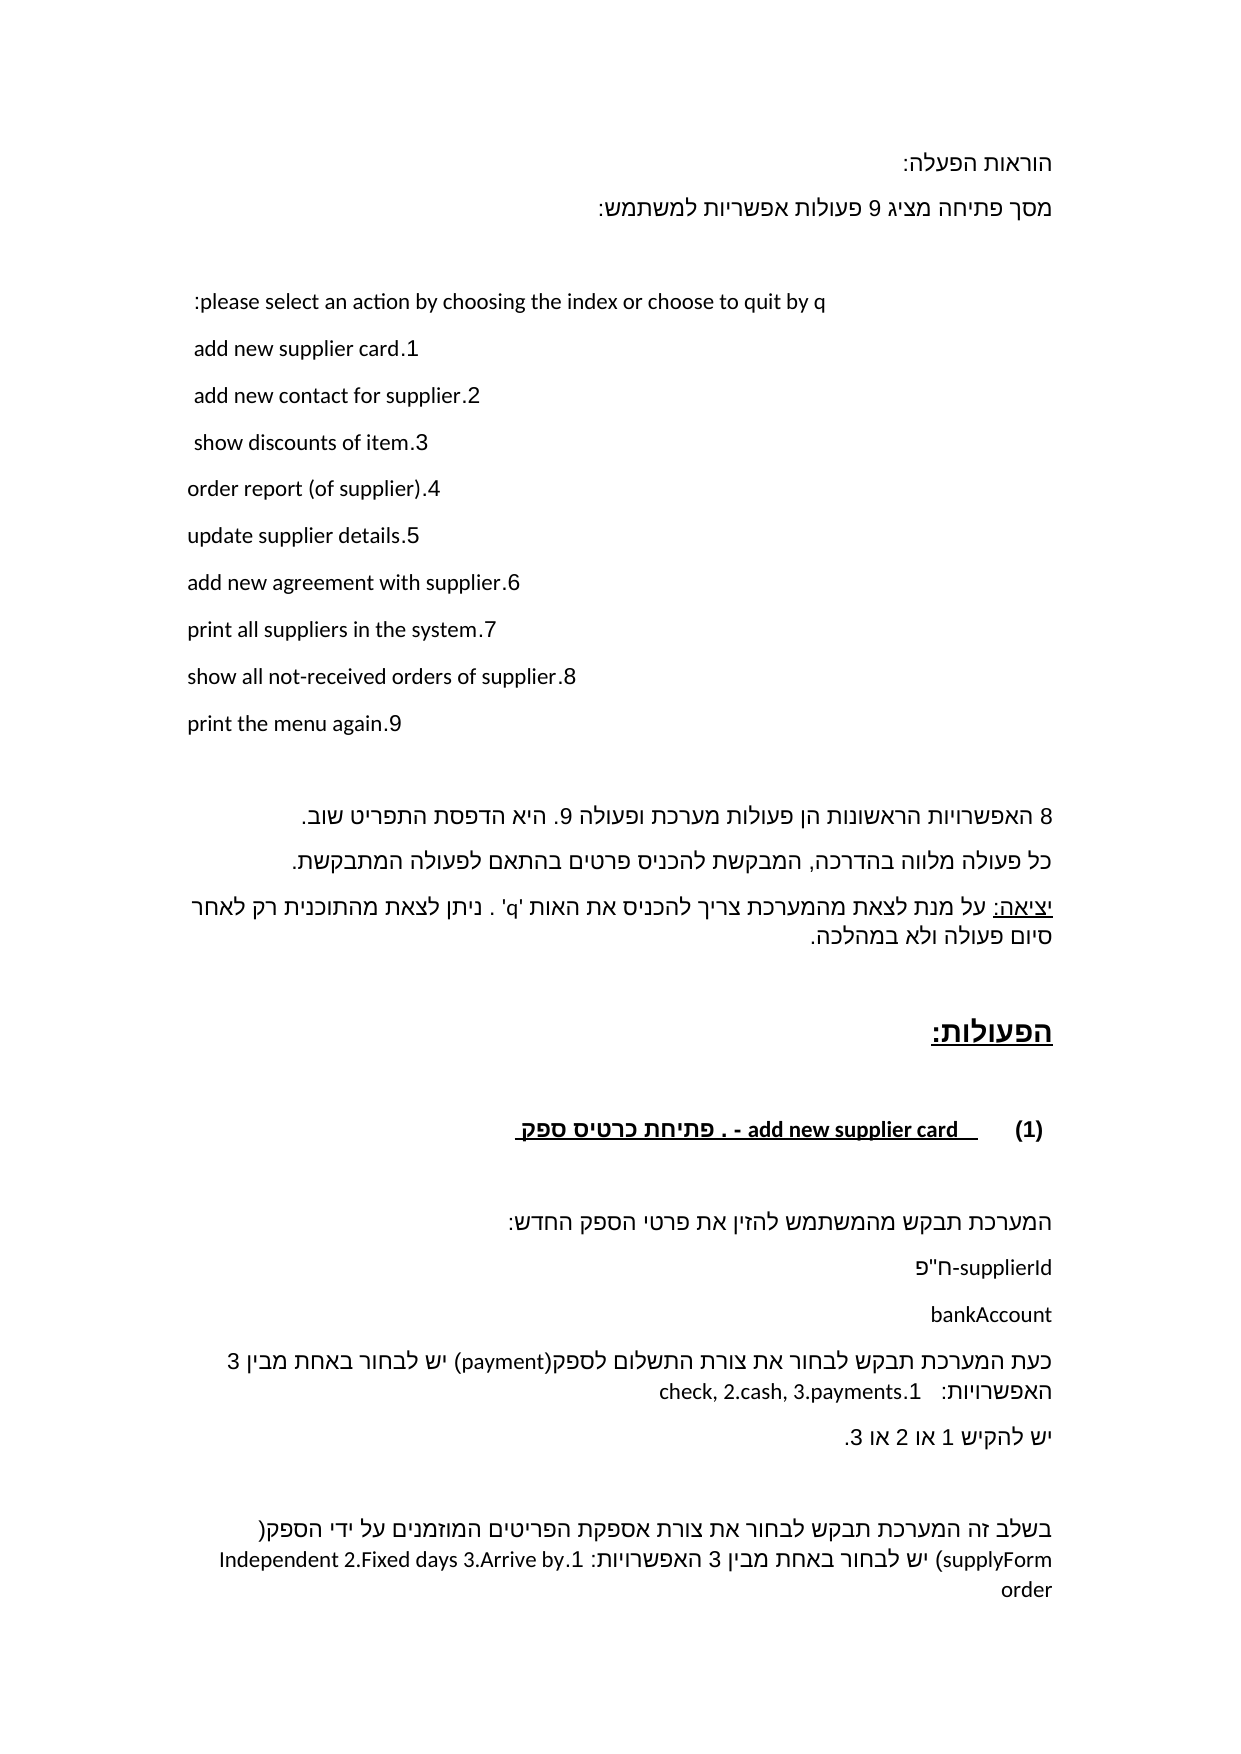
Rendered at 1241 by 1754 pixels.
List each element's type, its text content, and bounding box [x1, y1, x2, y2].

text 8.show all not-received orders of supplier [187, 662, 1053, 690]
text כל פעולה מלווה בהדרכה, המבקשת להכניס פרטים בהתאם לפעולה המתבקשת. [187, 848, 1053, 874]
text bankAccount [187, 1300, 1053, 1328]
text יש להקיש 1 או 2 או 3. [187, 1424, 1053, 1451]
text 1.add new supplier card [187, 334, 1053, 362]
text 5.update supplier details [187, 521, 1053, 549]
text 3.show discounts of item [187, 428, 1053, 456]
list add new supplier card - . פתיחת כרטיס ספק [187, 1115, 1015, 1143]
text please select an action by choosing the index or choose to quit by q: [187, 287, 1053, 315]
text כעת המערכת תבקש לבחור את צורת התשלום לספק(payment) יש לבחור באחת מבין 3 האפשרויות: 1.check, 2.cash, 3.payments [187, 1347, 1053, 1405]
text 7.print all suppliers in the system [187, 615, 1053, 643]
text supplierId-ח"פ [187, 1253, 1053, 1282]
text 2.add new contact for supplier [187, 381, 1053, 409]
text מסך פתיחה מציג 9 פעולות אפשריות למשתמש: [187, 195, 1053, 221]
text בשלב זה המערכת תבקש לבחור את צורת אספקת הפריטים המוזמנים על ידי הספק(supplyForm) יש לבחור באחת מבין 3 האפשרויות: 1.Independent 2.Fixed days 3.Arrive by order [187, 1516, 1053, 1603]
text הפעולות: [187, 1015, 1053, 1048]
text 4.order report (of supplier) [187, 474, 1053, 503]
text הוראות הפעלה: [187, 150, 1053, 176]
text 6.add new agreement with supplier [187, 568, 1053, 596]
text יציאה: על מנת לצאת מהמערכת צריך להכניס את האות 'q' . ניתן לצאת מהתוכנית רק לאחר סיום פעולה ולא במהלכה. [187, 893, 1053, 949]
text המערכת תבקש מהמשתמש להזין את פרטי הספק החדש: [187, 1208, 1053, 1235]
text 9.print the menu again [187, 709, 1053, 737]
text 8 האפשרויות הראשונות הן פעולות מערכת ופעולה 9. היא הדפסת התפריט שוב. [187, 803, 1053, 829]
